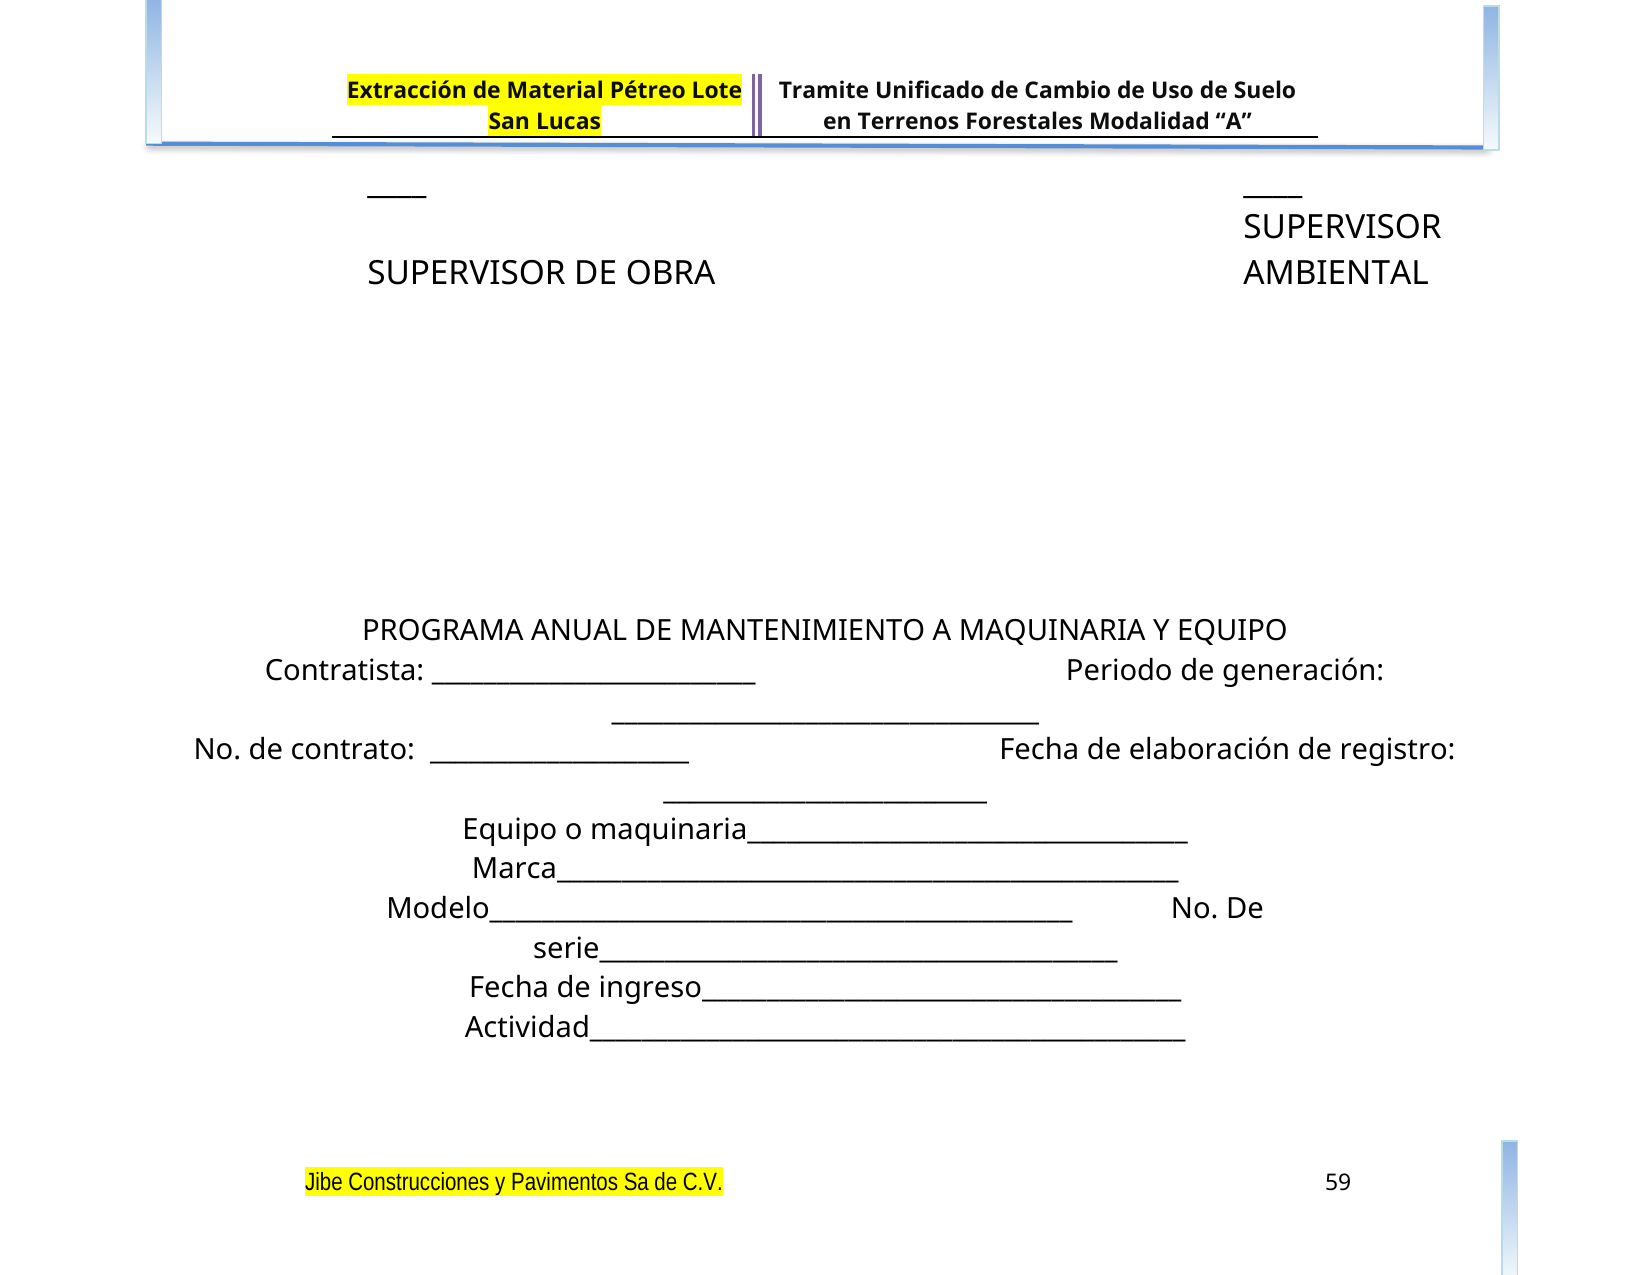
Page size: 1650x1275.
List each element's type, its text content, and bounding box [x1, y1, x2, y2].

text No. de contrato: ____________________ Fecha de elaboración de registro: _________________________ [148, 729, 1502, 808]
text Fecha de ingreso_____________________________________ Actividad______________________________________________ [148, 967, 1502, 1046]
text Contratista: _________________________ Periodo de generación: _________________________________ [148, 649, 1502, 729]
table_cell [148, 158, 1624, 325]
text Equipo o maquinaria__________________________________ Marca________________________________________________ [148, 808, 1502, 887]
text Modelo_____________________________________________ No. De serie________________________________________ [148, 887, 1502, 967]
text PROGRAMA ANUAL DE MANTENIMIENTO A MAQUINARIA Y EQUIPO [148, 609, 1502, 649]
